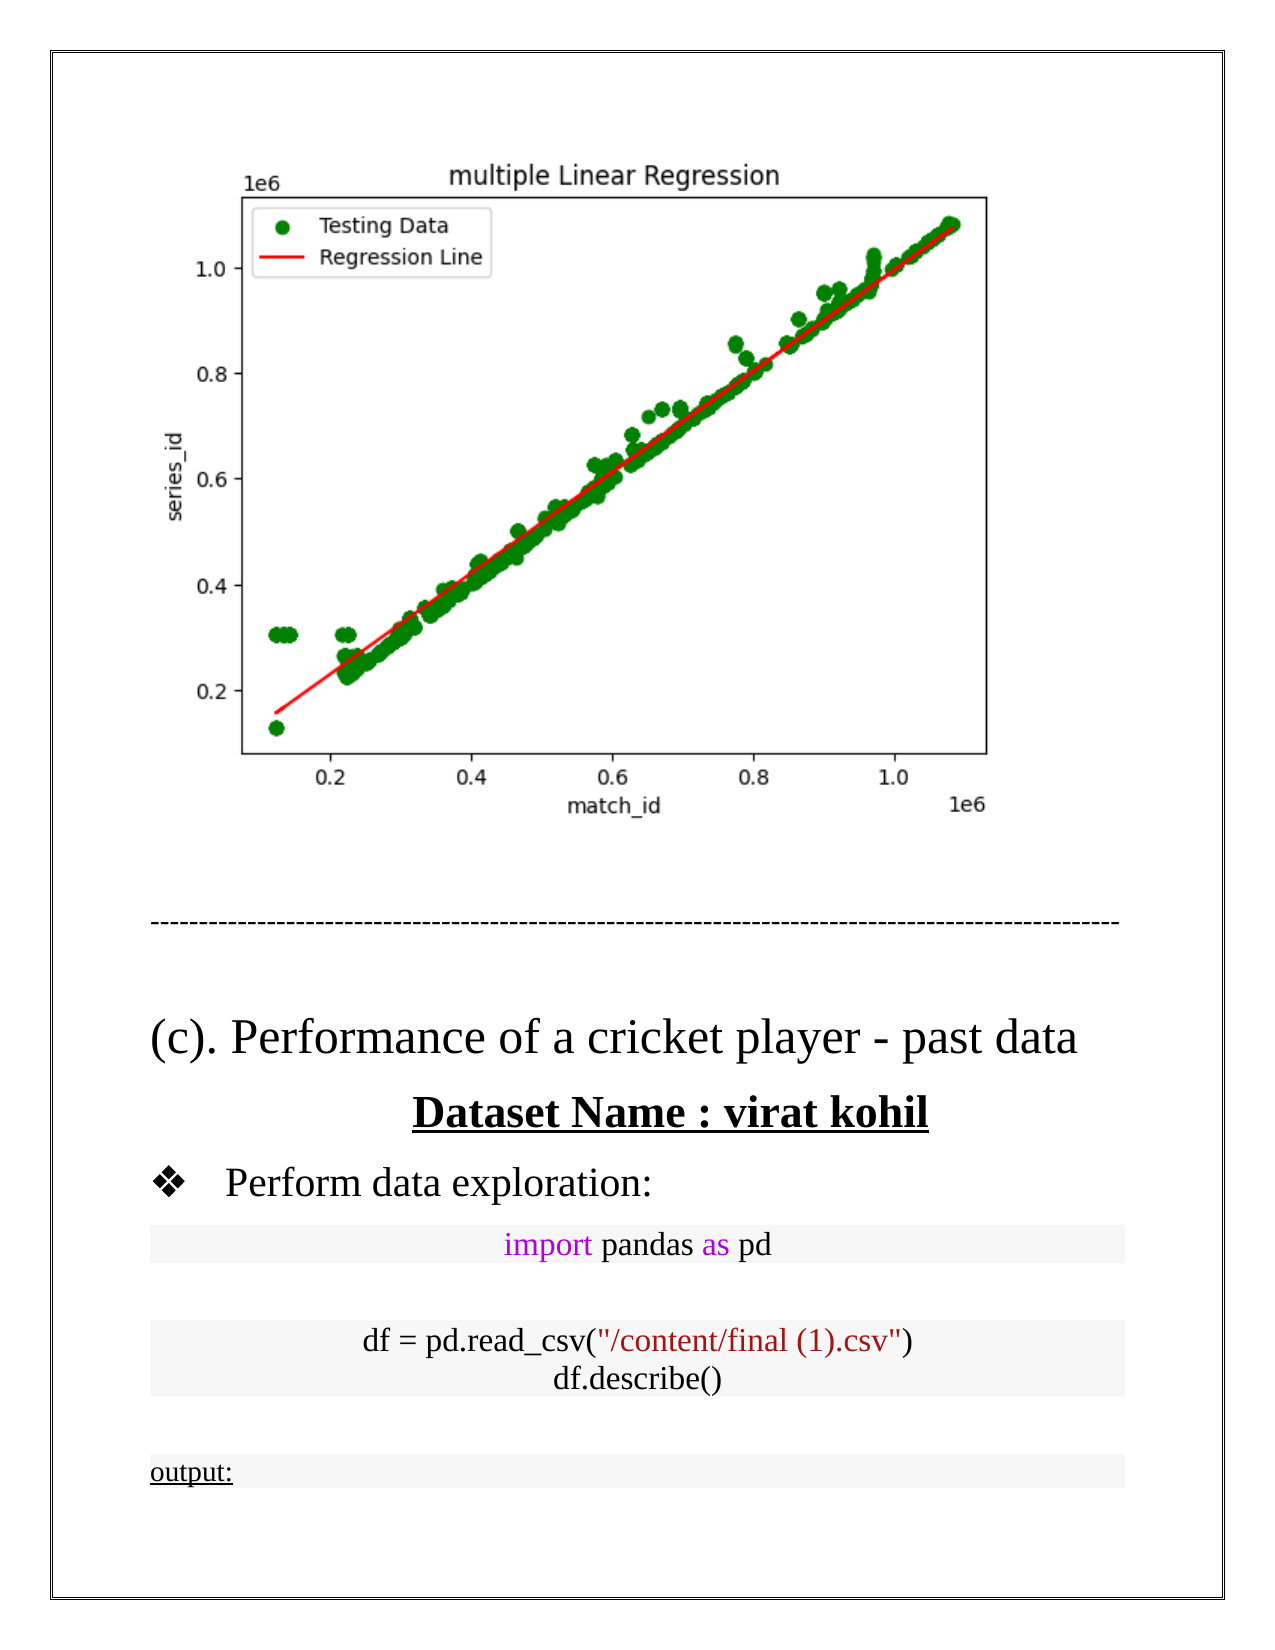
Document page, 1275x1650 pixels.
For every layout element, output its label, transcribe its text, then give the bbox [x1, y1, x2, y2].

text df.describe() [150, 1359, 1125, 1397]
list Perform data exploration: [150, 1157, 1125, 1205]
text output: [150, 1454, 1125, 1488]
text (c). Performance of a cricket player - past data [150, 1007, 1125, 1064]
text import pandas as pd [150, 1225, 1125, 1263]
text ---------------------------------------------------------------------------------------------------- [150, 903, 1125, 936]
text Dataset Name : virat kohil [216, 1085, 1125, 1137]
text df = pd.read_csv("/content/final (1).csv") [150, 1320, 1125, 1359]
picture [150, 150, 1001, 833]
